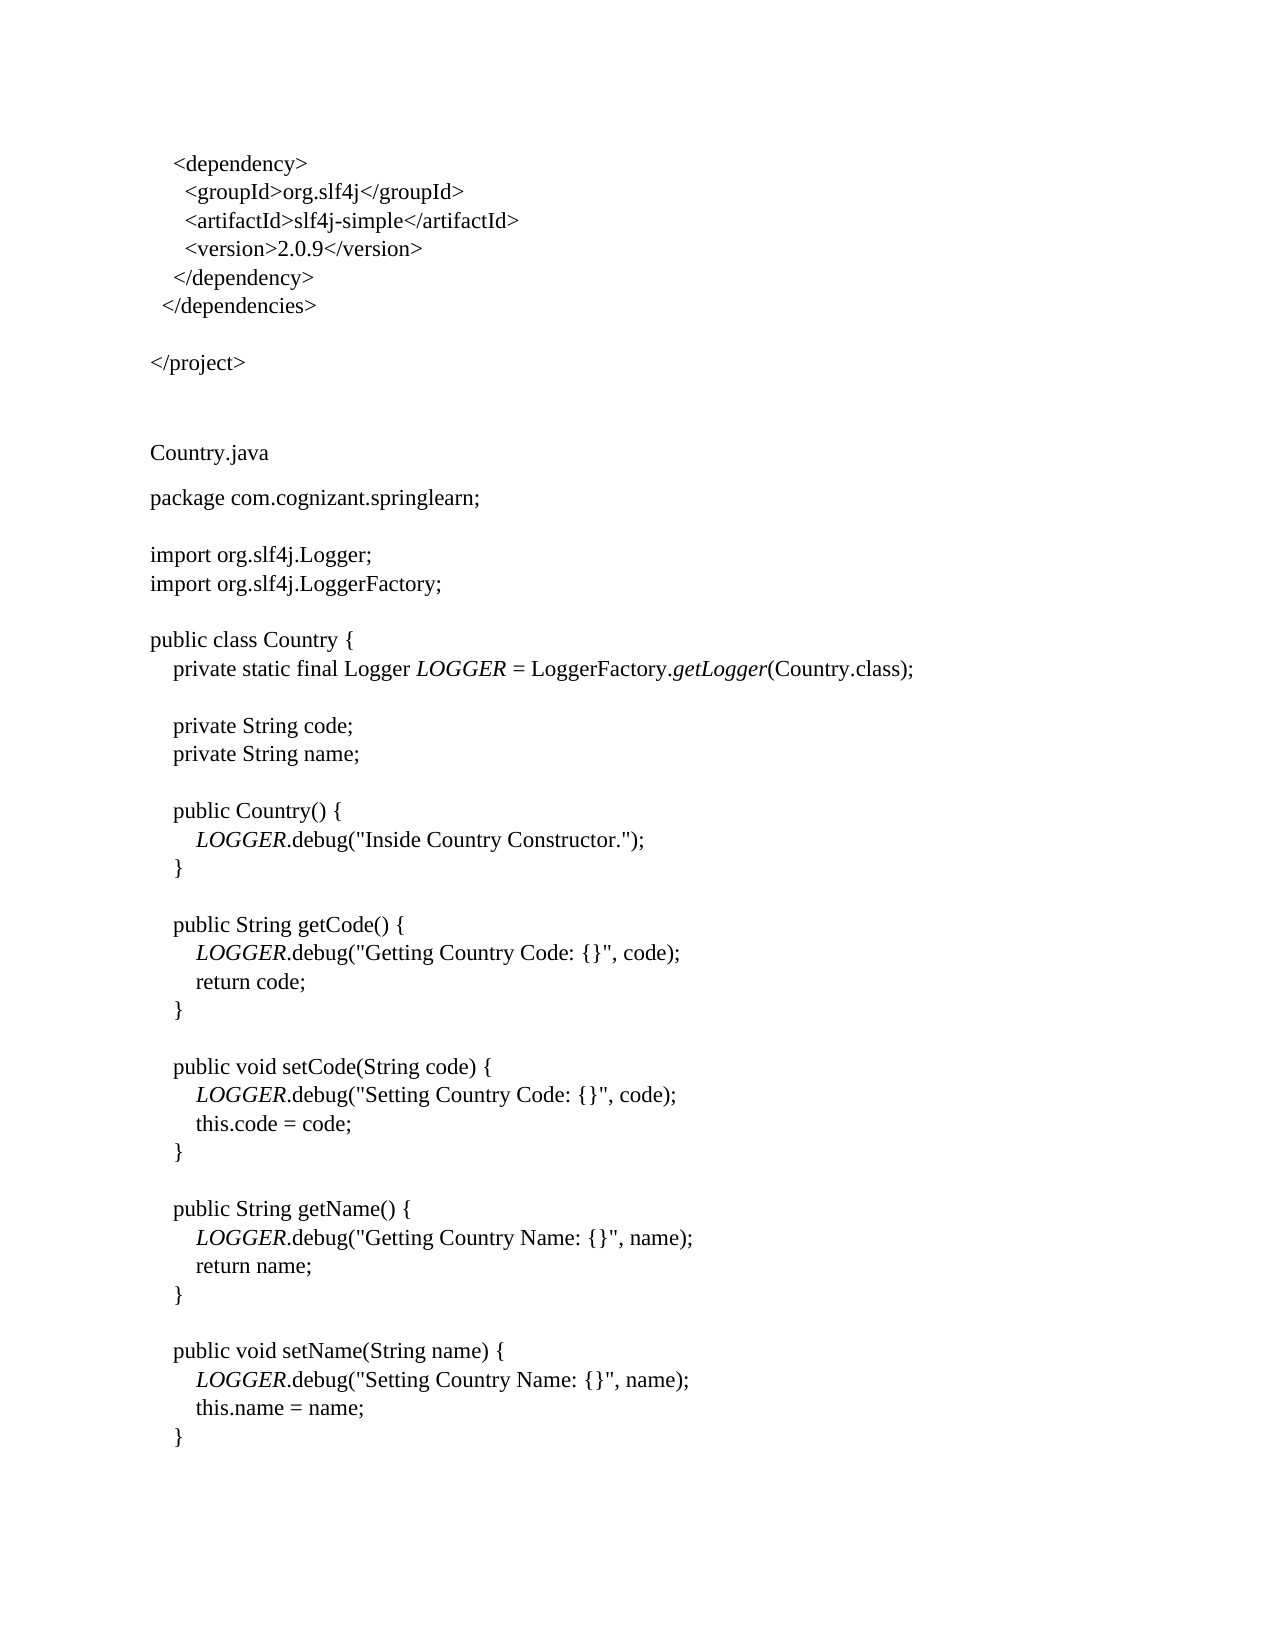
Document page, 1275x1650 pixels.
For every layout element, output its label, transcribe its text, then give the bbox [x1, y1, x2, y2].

text Country.java [150, 439, 1125, 466]
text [150, 150, 1125, 375]
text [150, 484, 1125, 1478]
